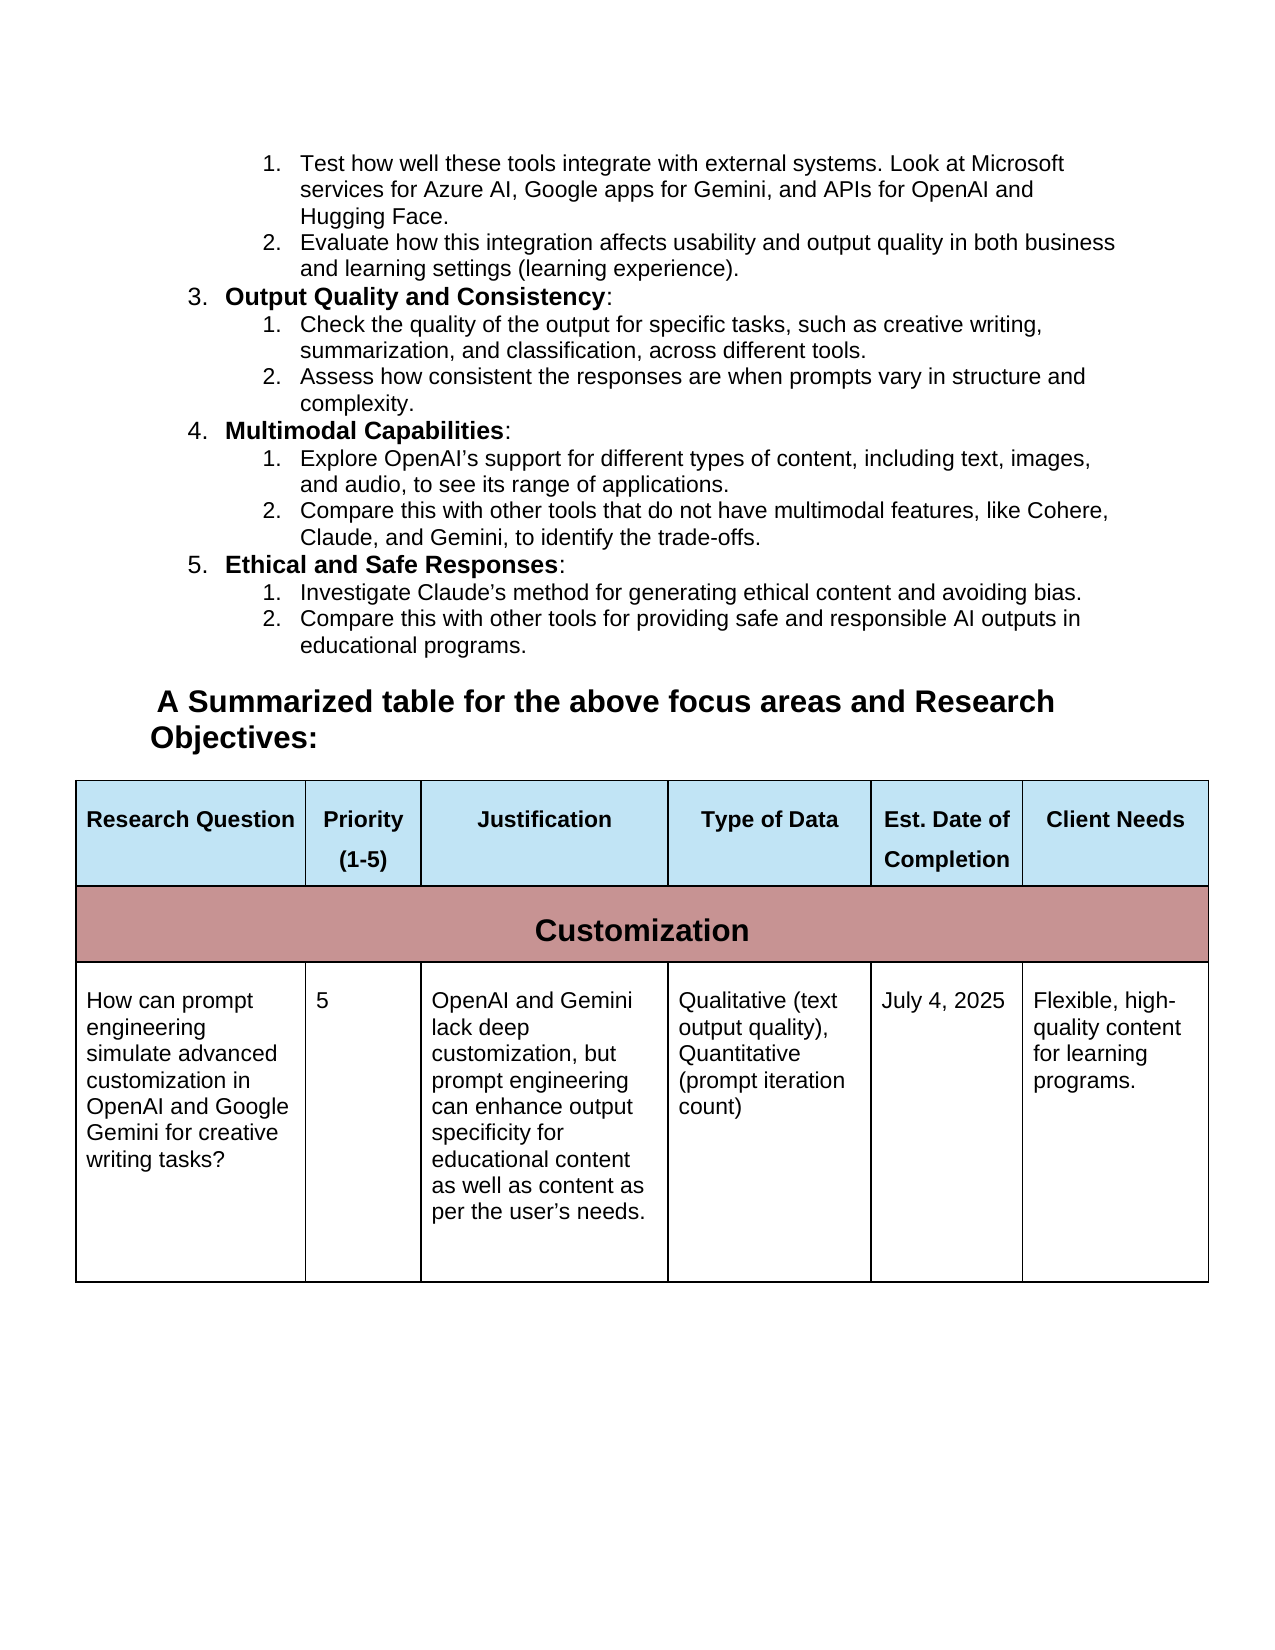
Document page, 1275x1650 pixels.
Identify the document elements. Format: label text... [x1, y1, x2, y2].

list Ethical and Safe Responses: [187, 550, 1125, 579]
table_cell How can prompt engineering simulate advanced customization in OpenAI and Google Gemini for creative writing tasks? [77, 963, 305, 1281]
table_header Client Needs [1023, 781, 1208, 885]
table_header Est. Date of Completion [872, 781, 1022, 885]
table_cell OpenAI and Gemini lack deep customization, but prompt engineering can enhance output specificity for educational content as well as content as per the user’s needs. [422, 963, 667, 1281]
table_cell 5 [306, 963, 420, 1281]
list Compare this with other tools for providing safe and responsible AI outputs in educational programs. [262, 605, 1125, 658]
table_header Justification [422, 781, 667, 885]
list Evaluate how this integration affects usability and output quality in both business and learning settings (learning experience). [262, 229, 1125, 282]
list Compare this with other tools that do not have multimodal features, like Cohere, Claude, and Gemini, to identify the trade-offs. [262, 497, 1125, 550]
list Investigate Claude’s method for generating ethical content and avoiding bias. [262, 579, 1125, 605]
table_header Research Question [77, 781, 305, 885]
table_cell July 4, 2025 [872, 963, 1022, 1281]
table_header Type of Data [669, 781, 870, 885]
list Output Quality and Consistency: [187, 282, 1125, 311]
list Check the quality of the output for specific tasks, such as creative writing, summarization, and classification, across different tools. [262, 311, 1125, 363]
text A Summarized table for the above focus areas and Research Objectives: [150, 683, 1125, 755]
list Assess how consistent the responses are when prompts vary in structure and complexity. [262, 363, 1125, 416]
table_cell Flexible, high-quality content for learning programs. [1023, 963, 1208, 1281]
list Explore OpenAI’s support for different types of content, including text, images, and audio, to see its range of applications. [262, 445, 1125, 497]
table_cell Qualitative (text output quality), Quantitative (prompt iteration count) [669, 963, 870, 1281]
table_cell Customization [77, 887, 1208, 961]
list Test how well these tools integrate with external systems. Look at Microsoft services for Azure AI, Google apps for Gemini, and APIs for OpenAI and Hugging Face. [262, 150, 1125, 229]
table_header Priority (1-5) [306, 781, 420, 885]
list Multimodal Capabilities: [187, 416, 1125, 445]
